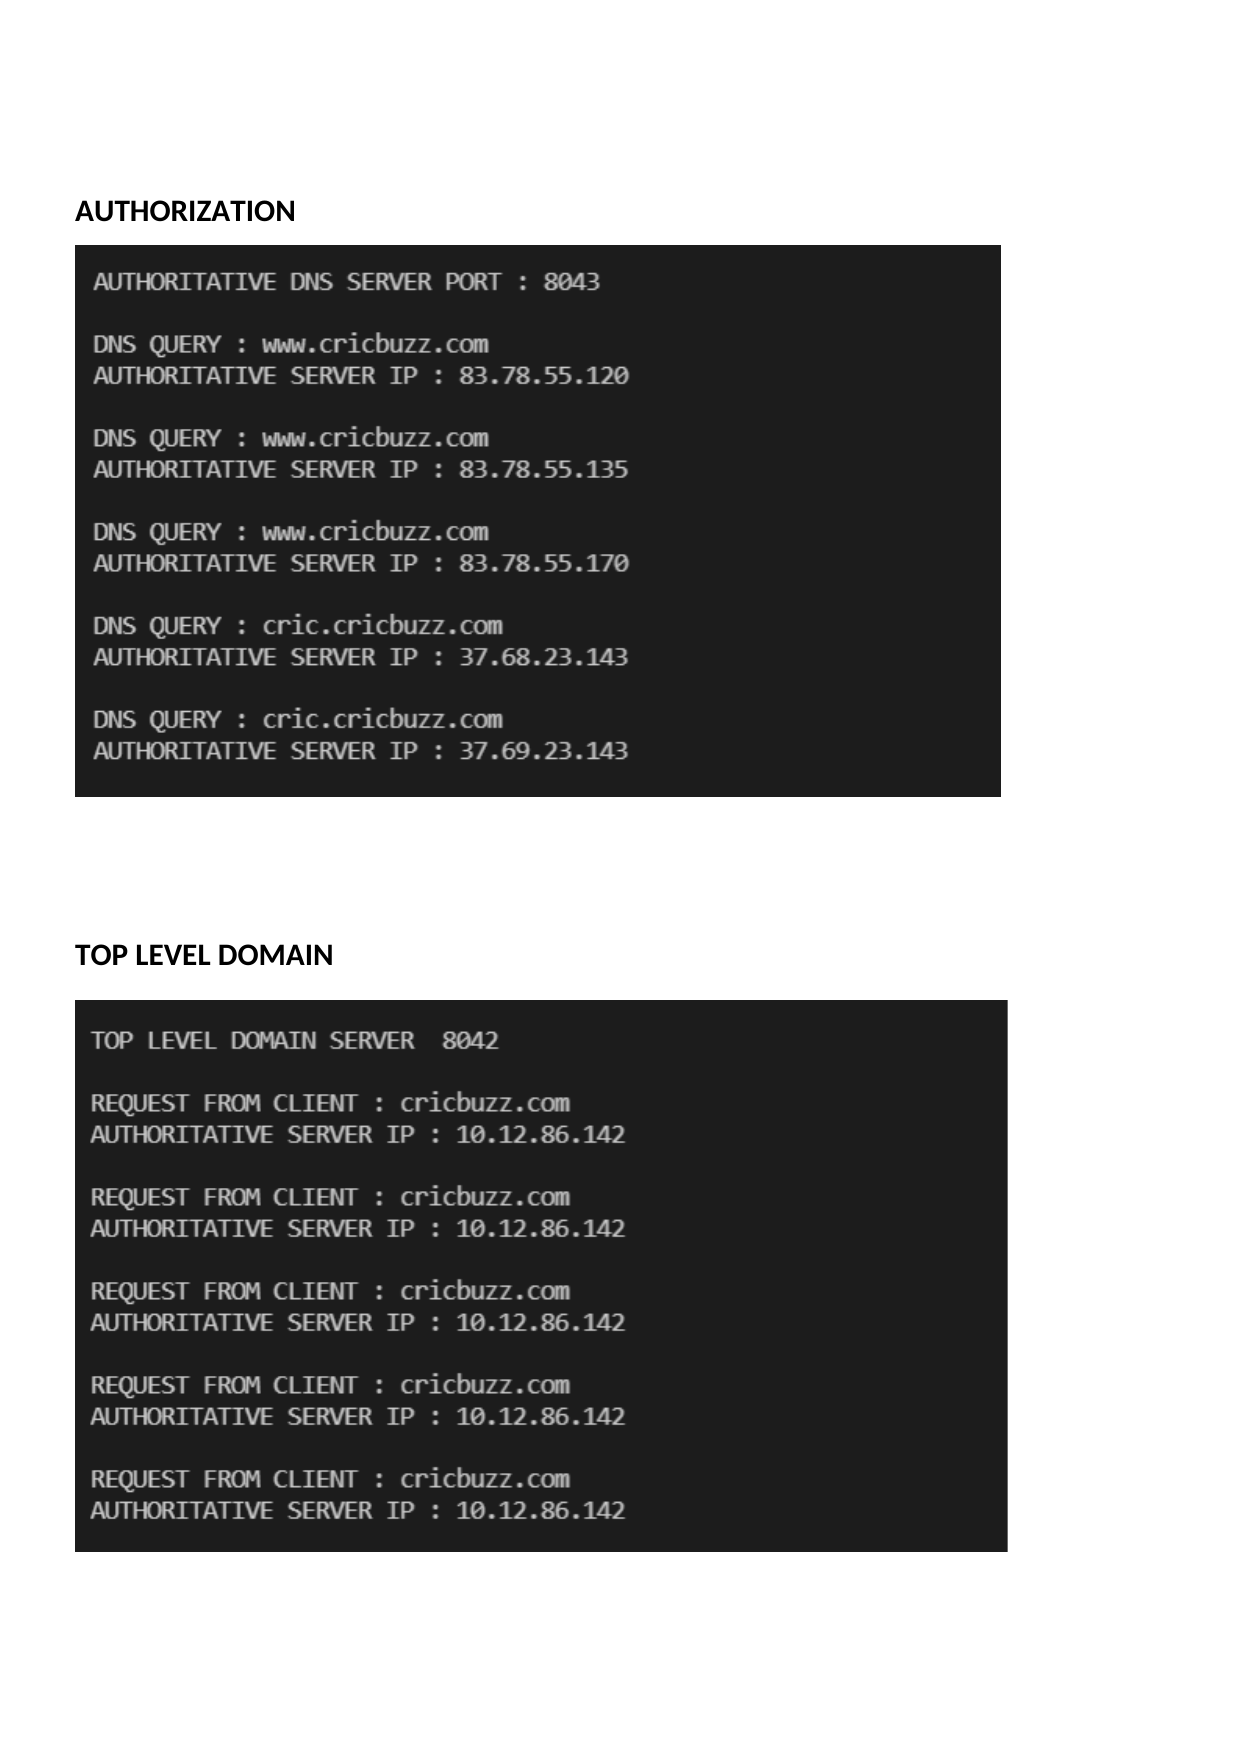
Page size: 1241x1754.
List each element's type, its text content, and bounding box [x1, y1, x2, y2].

text AUTHORIZATION [75, 191, 1165, 229]
picture [75, 1000, 1008, 1552]
text TOP LEVEL DOMAIN [75, 935, 1165, 973]
picture [75, 245, 1001, 797]
